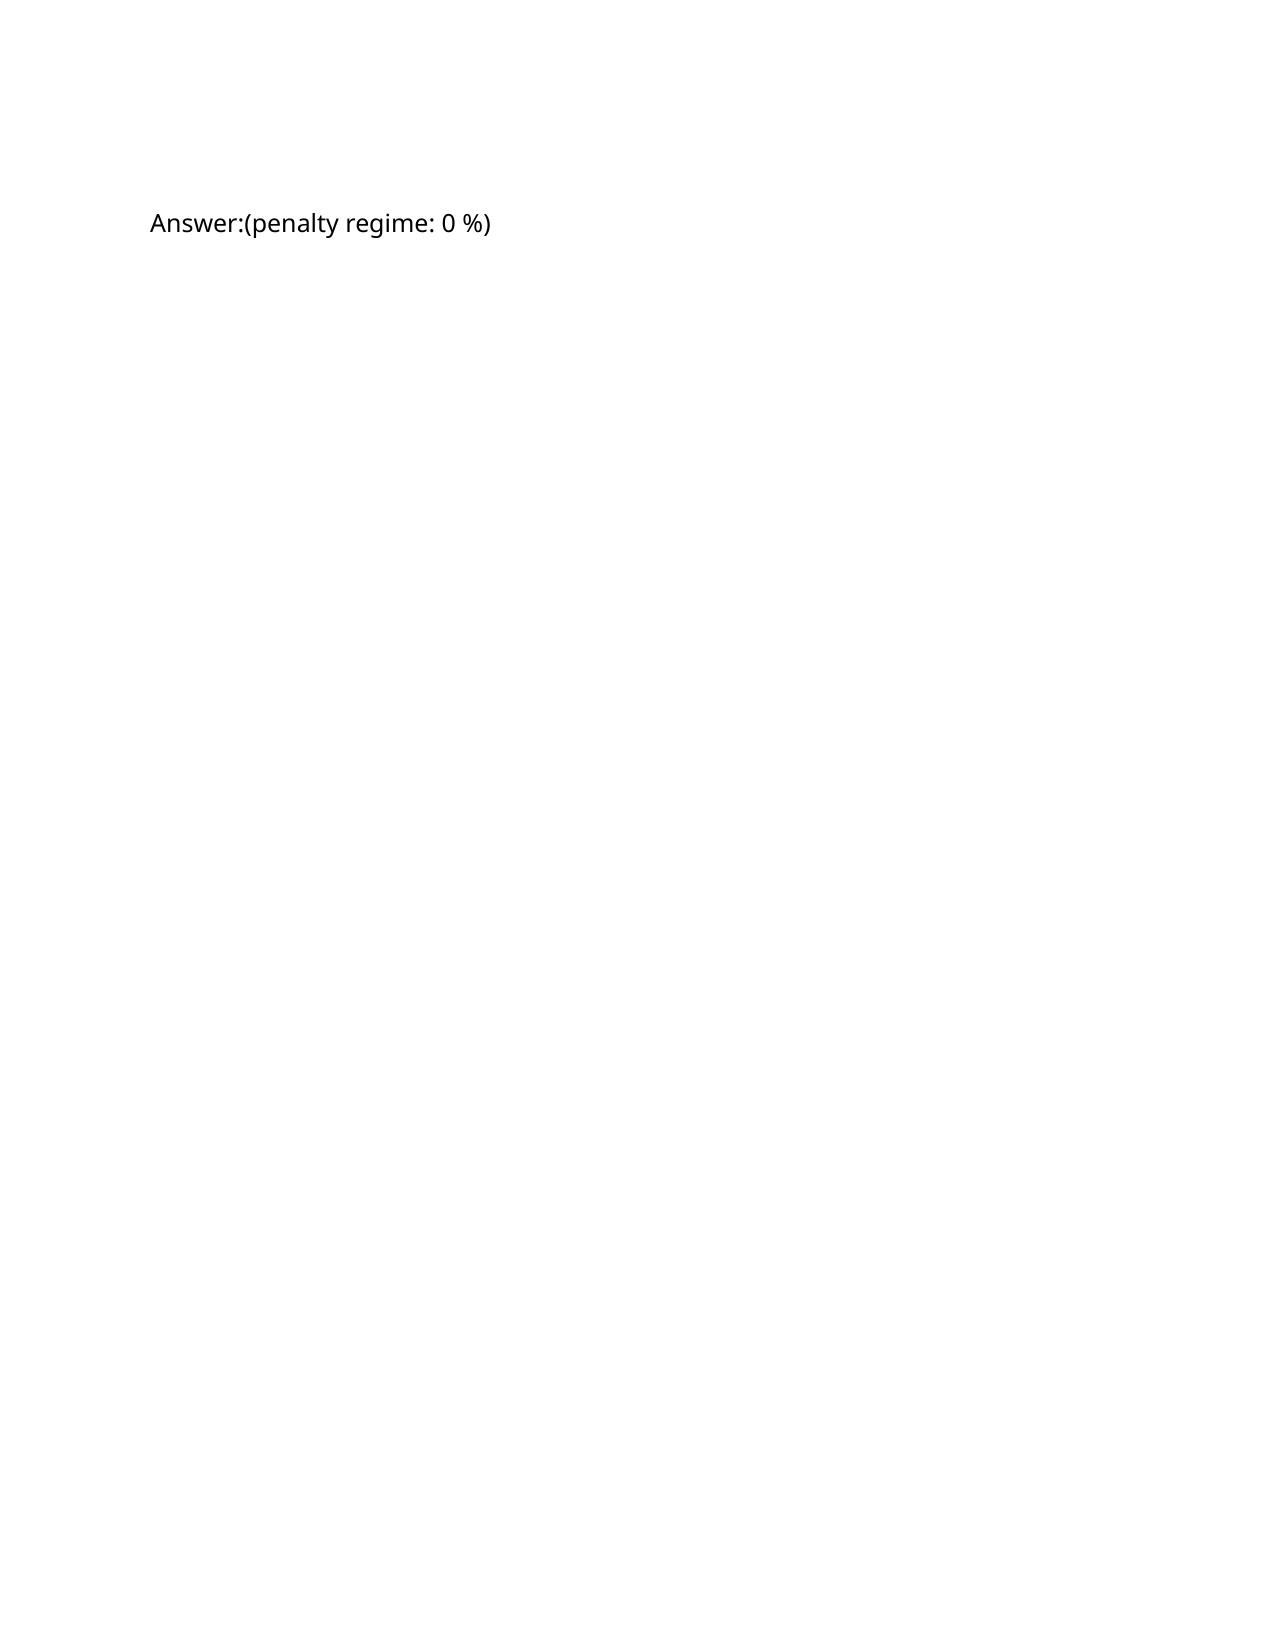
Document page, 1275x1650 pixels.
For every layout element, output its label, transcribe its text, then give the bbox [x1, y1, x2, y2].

text Answer:(penalty regime: 0 %) [150, 206, 1125, 240]
